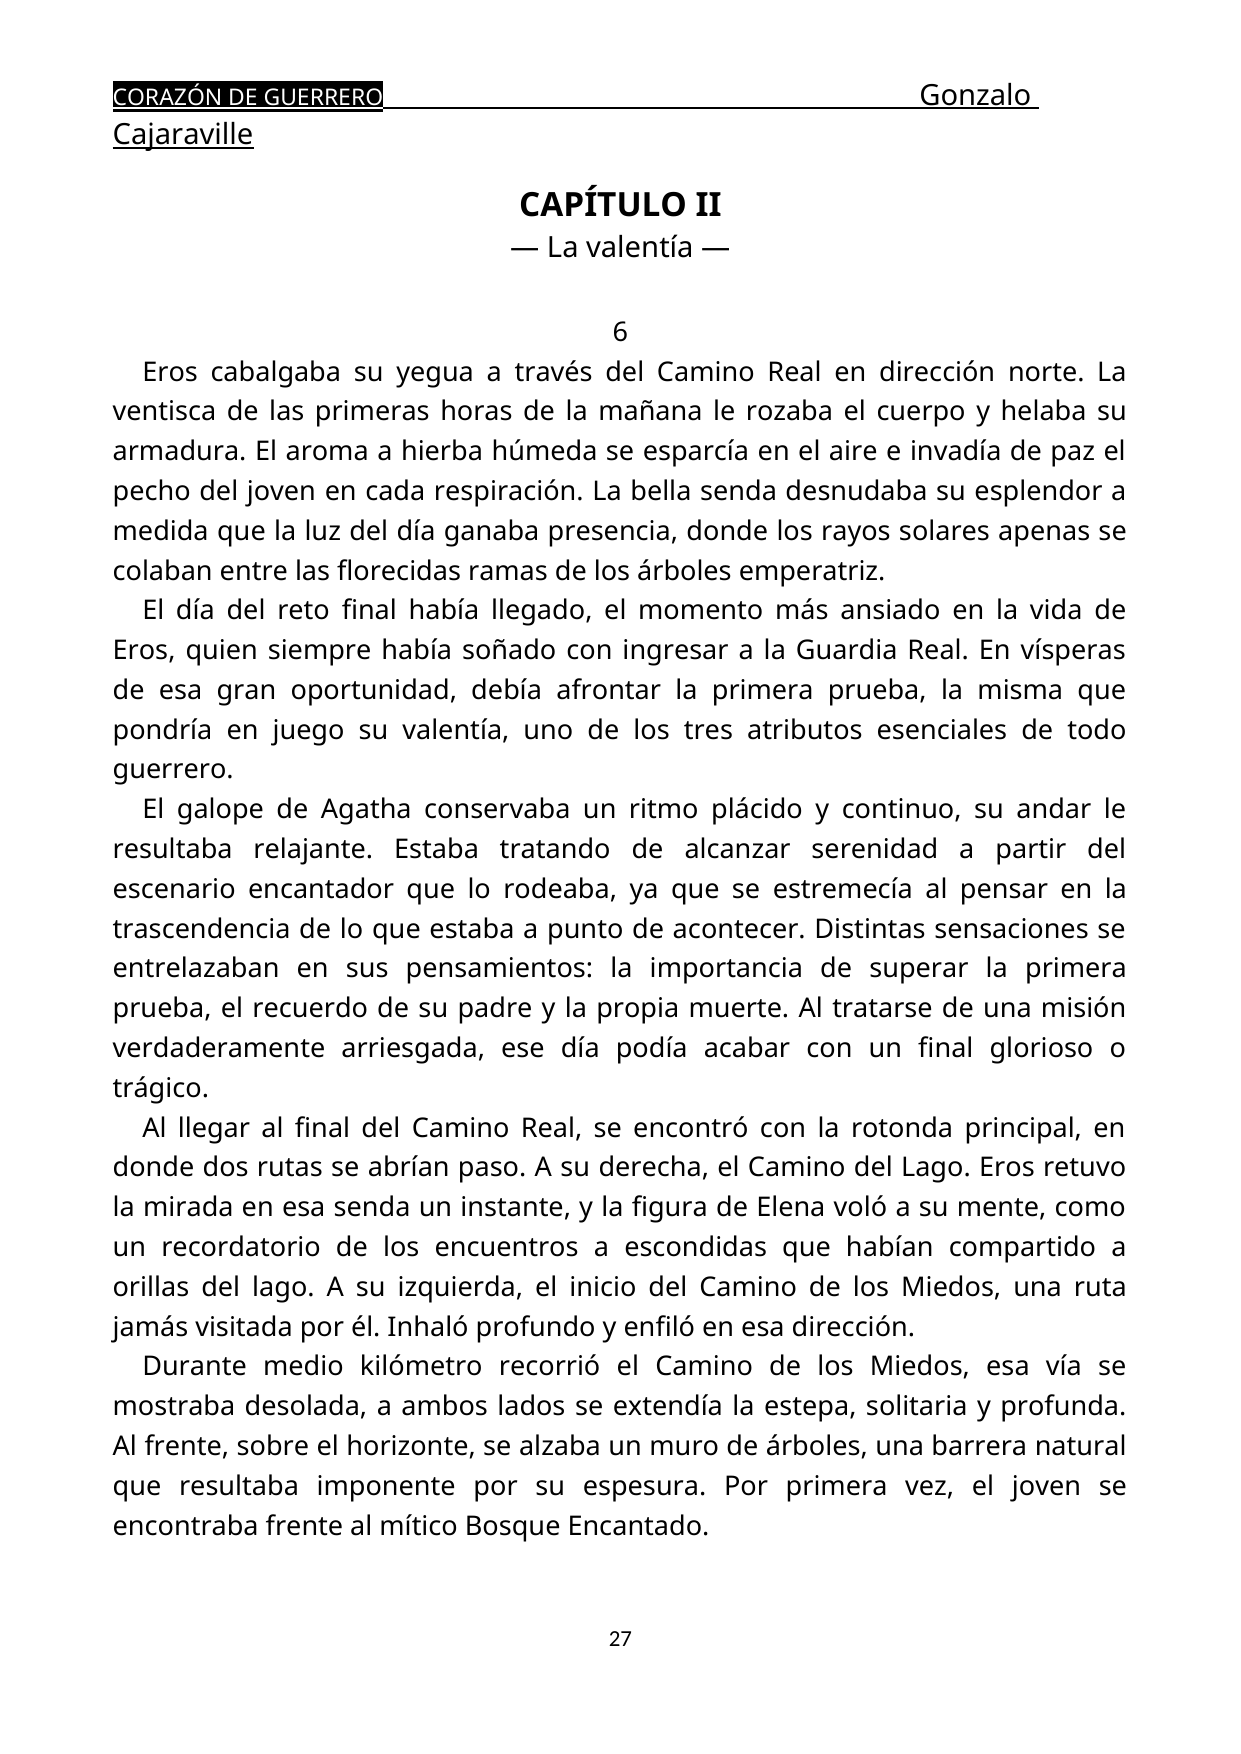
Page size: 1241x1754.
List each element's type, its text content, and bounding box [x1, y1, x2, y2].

text El día del reto final había llegado, el momento más ansiado en la vida de Eros, quien siempre había soñado con ingresar a la Guardia Real. En vísperas de esa gran oportunidad, debía afrontar la primera prueba, la misma que pondría en juego su valentía, uno de los tres atributos esenciales de todo guerrero. [112, 591, 1128, 787]
text — La valentía — [112, 227, 1128, 266]
text El galope de Agatha conservaba un ritmo plácido y continuo, su andar le resultaba relajante. Estaba tratando de alcanzar serenidad a partir del escenario encantador que lo rodeaba, ya que se estremecía al pensar en la trascendencia de lo que estaba a punto de acontecer. Distintas sensaciones se entrelazaban en sus pensamientos: la importancia de superar la primera prueba, el recuerdo de su padre y la propia muerte. Al tratarse de una misión verdaderamente arriesgada, ese día podía acabar con un final glorioso o trágico. [112, 790, 1128, 1105]
text Eros cabalgaba su yegua a través del Camino Real en dirección norte. La ventisca de las primeras horas de la mañana le rozaba el cuerpo y helaba su armadura. El aroma a hierba húmeda se esparcía en el aire e invadía de paz el pecho del joven en cada respiración. La bella senda desnudaba su esplendor a medida que la luz del día ganaba presencia, donde los rayos solares apenas se colaban entre las florecidas ramas de los árboles emperatriz. [112, 352, 1128, 588]
text 6 [112, 312, 1128, 349]
text CAPÍTULO II [112, 181, 1128, 227]
text Al llegar al final del Camino Real, se encontró con la rotonda principal, en donde dos rutas se abrían paso. A su derecha, el Camino del Lago. Eros retuvo la mirada en esa senda un instante, y la figura de Elena voló a su mente, como un recordatorio de los encuentros a escondidas que habían compartido a orillas del lago. A su izquierda, el inicio del Camino de los Miedos, una ruta jamás visitada por él. Inhaló profundo y enfiló en esa dirección. [112, 1108, 1128, 1344]
text Durante medio kilómetro recorrió el Camino de los Miedos, esa vía se mostraba desolada, a ambos lados se extendía la estepa, solitaria y profunda. Al frente, sobre el horizonte, se alzaba un muro de árboles, una barrera natural que resultaba imponente por su espesura. Por primera vez, el joven se encontraba frente al mítico Bosque Encantado. [112, 1347, 1128, 1543]
